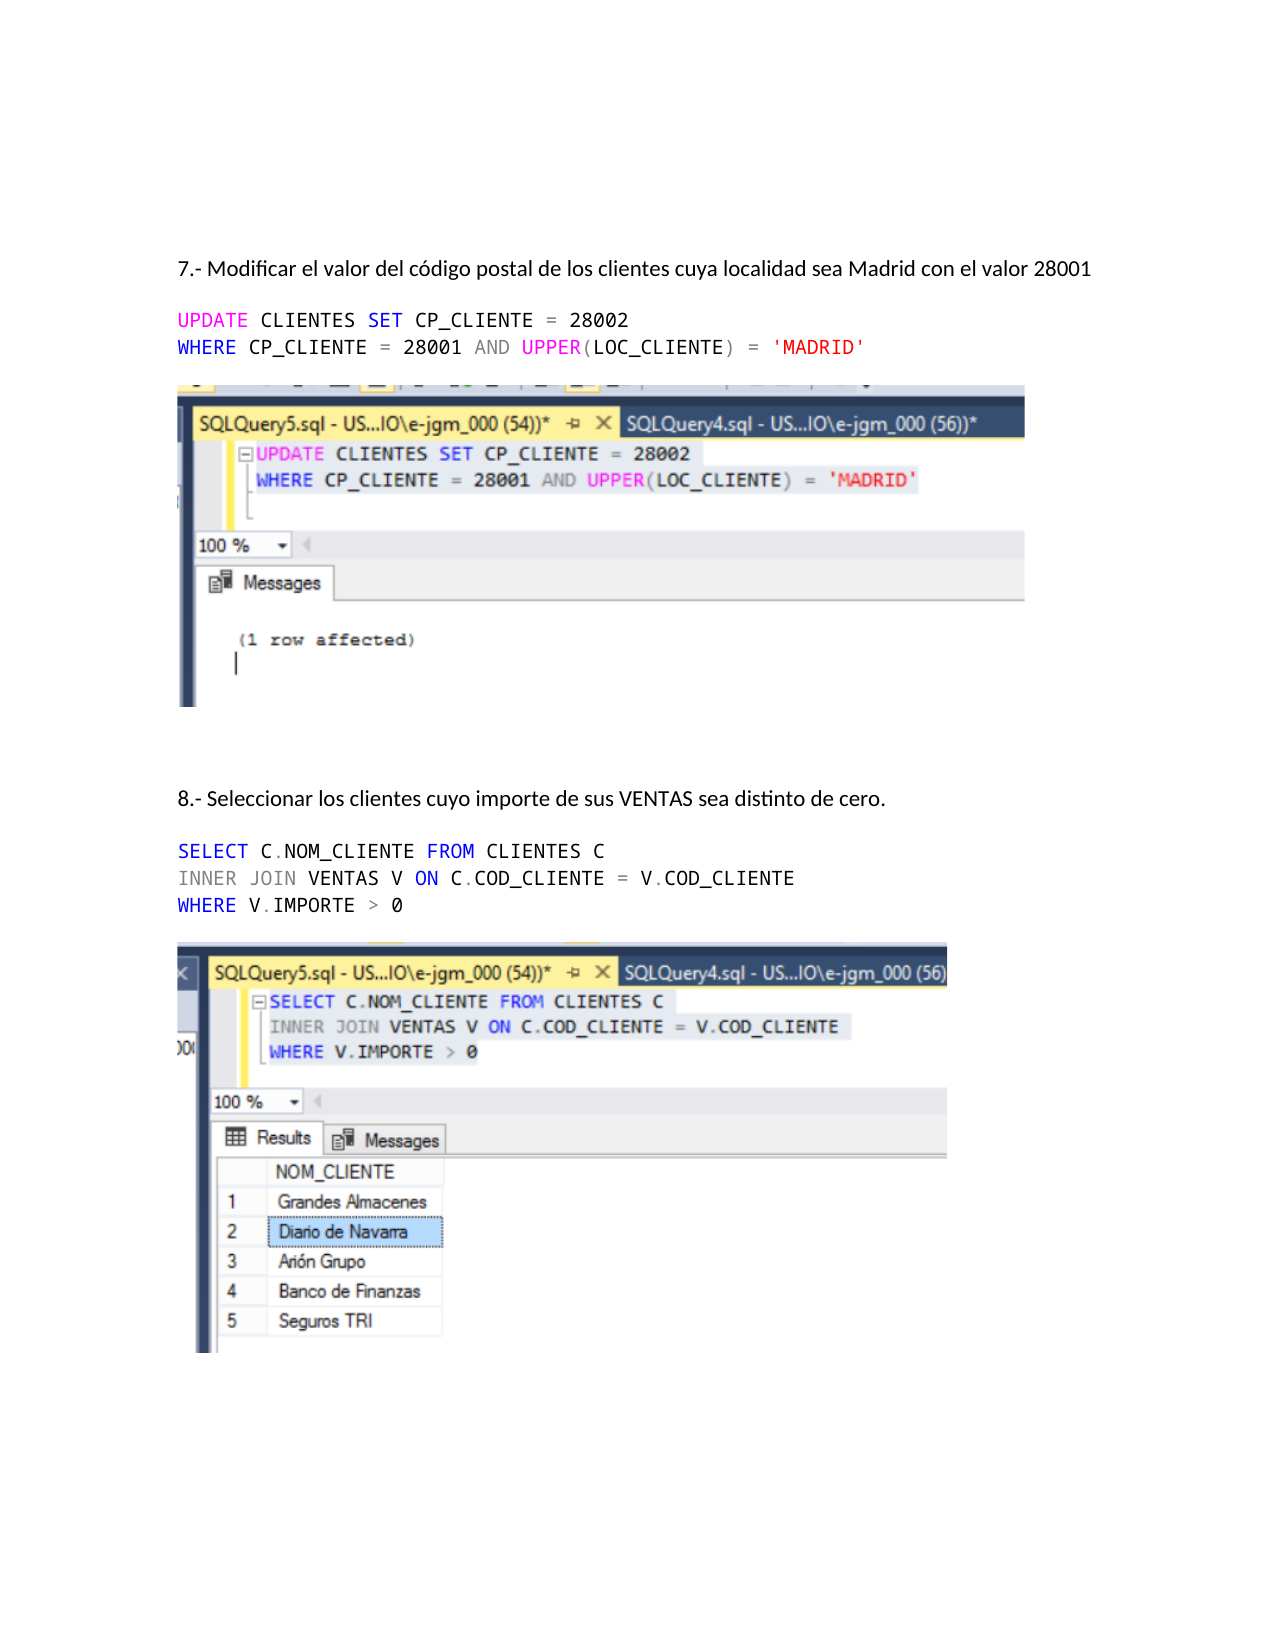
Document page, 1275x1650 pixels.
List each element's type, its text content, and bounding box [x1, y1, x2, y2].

text WHERE CP_CLIENTE = 28001 AND UPPER(LOC_CLIENTE) = 'MADRID' [177, 334, 1098, 361]
text WHERE V.IMPORTE > 0 [177, 891, 1098, 918]
text 8.- Seleccionar los clientes cuyo importe de sus VENTAS sea distinto de cero. [177, 784, 1098, 812]
picture [177, 385, 1025, 707]
picture [177, 942, 948, 1353]
text INNER JOIN VENTAS V ON C.COD_CLIENTE = V.COD_CLIENTE [177, 864, 1098, 891]
text UPDATE CLIENTES SET CP_CLIENTE = 28002 [177, 307, 1098, 334]
text 7.- Modificar el valor del código postal de los clientes cuya localidad sea Madrid con el valor 28001 [177, 254, 1098, 282]
text SELECT C.NOM_CLIENTE FROM CLIENTES C [177, 837, 1098, 864]
